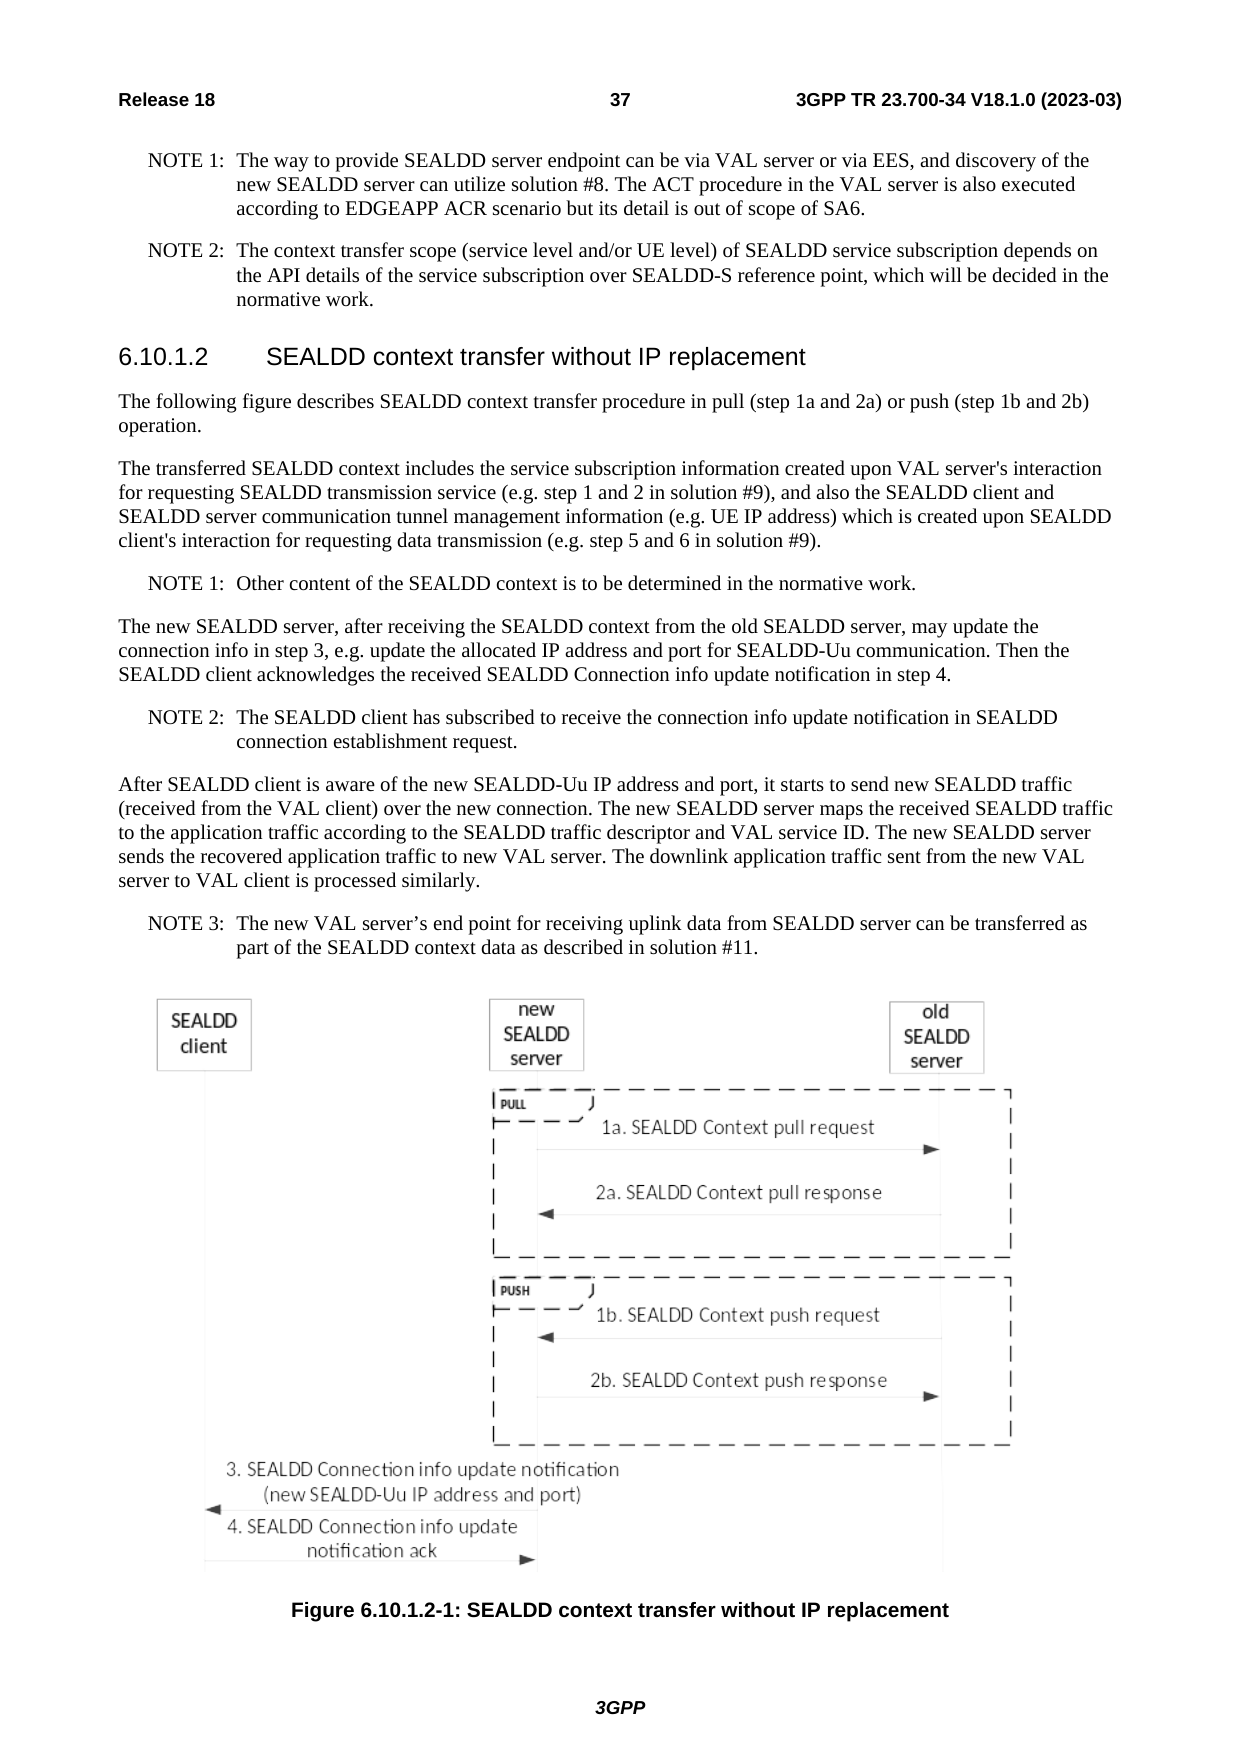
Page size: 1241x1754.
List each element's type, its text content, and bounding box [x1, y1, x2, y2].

text NOTE 2: The SEALDD client has subscribed to receive the connection info update notification in SEALDD connection establishment request. [148, 705, 1122, 753]
text NOTE 2: The context transfer scope (service level and/or UE level) of SEALDD service subscription depends on the API details of the service subscription over SEALDD-S reference point, which will be decided in the normative work. [148, 238, 1122, 311]
text NOTE 1: Other content of the SEALDD context is to be determined in the normative work. [148, 571, 1122, 595]
text NOTE 3: The new VAL server’s end point for receiving uplink data from SEALDD server can be transferred as part of the SEALDD context data as described in solution #11. [148, 911, 1122, 959]
text After SEALDD client is aware of the new SEALDD-Uu IP address and port, it starts to send new SEALDD traffic (received from the VAL client) over the new connection. The new SEALDD server maps the received SEALDD traffic to the application traffic according to the SEALDD traffic descriptor and VAL service ID. The new SEALDD server sends the recovered application traffic to new VAL server. The downlink application traffic sent from the new VAL server to VAL client is processed similarly. [118, 772, 1122, 892]
text The transferred SEALDD context includes the service subscription information created upon VAL server's interaction for requesting SEALDD transmission service (e.g. step 1 and 2 in solution #9), and also the SEALDD client and SEALDD server communication tunnel management information (e.g. UE IP address) which is created upon SEALDD client's interaction for requesting data transmission (e.g. step 5 and 6 in solution #9). [118, 456, 1122, 552]
text Figure 6.10.1.2-1: SEALDD context transfer without IP replacement [118, 1598, 1122, 1622]
subtitle 6.10.1.2 SEALDD context transfer without IP replacement [118, 342, 1122, 371]
text The following figure describes SEALDD context transfer procedure in pull (step 1a and 2a) or push (step 1b and 2b) operation. [118, 389, 1122, 437]
text NOTE 1: The way to provide SEALDD server endpoint can be via VAL server or via EES, and discovery of the new SEALDD server can utilize solution #8. The ACT procedure in the VAL server is also executed according to EDGEAPP ACR scenario but its detail is out of scope of SA6. [148, 147, 1122, 220]
text The new SEALDD server, after receiving the SEALDD context from the old SEALDD server, may update the connection info in step 3, e.g. update the allocated IP address and port for SEALDD-Uu communication. Then the SEALDD client acknowledges the received SEALDD Connection info update notification in step 4. [118, 614, 1122, 686]
